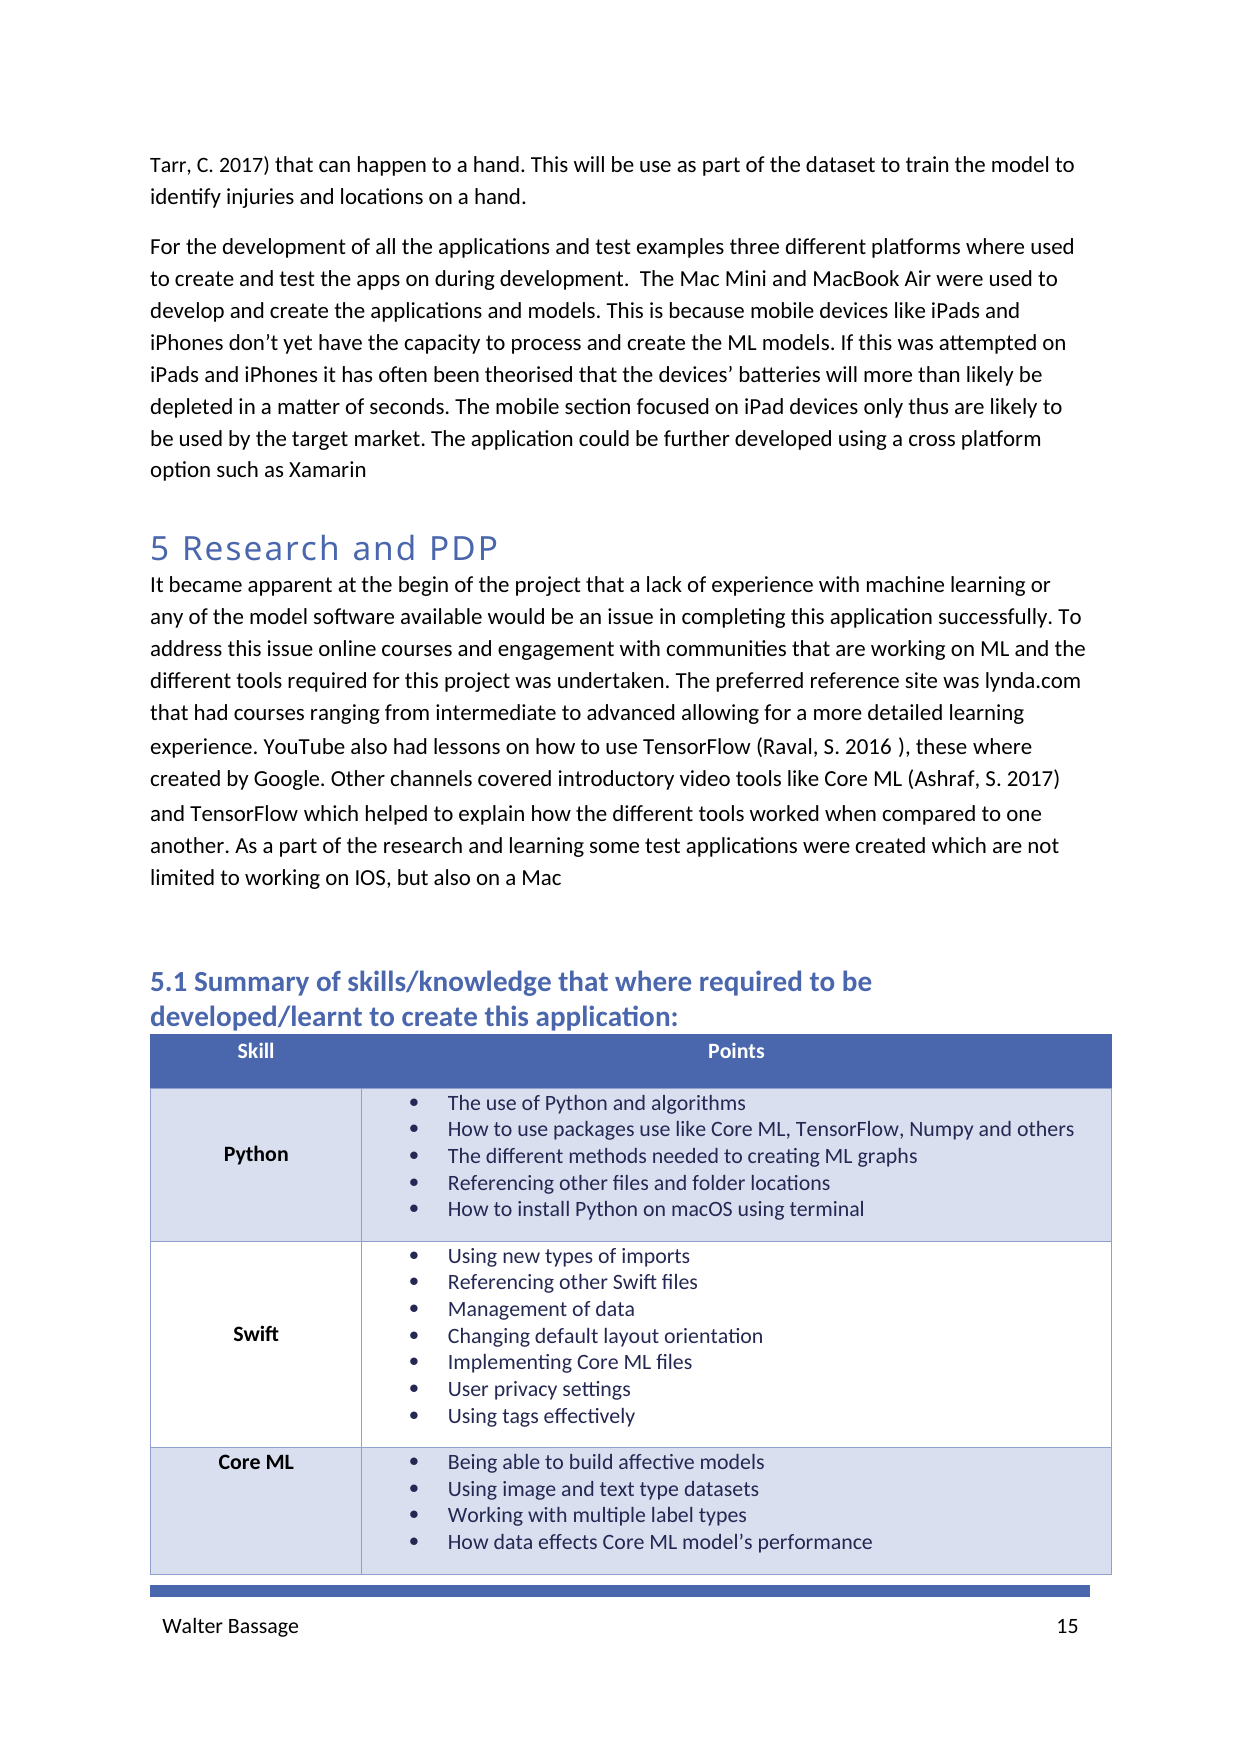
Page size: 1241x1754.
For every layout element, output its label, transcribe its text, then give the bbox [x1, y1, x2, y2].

table_cell Swift [151, 1242, 361, 1447]
table_cell The use of Python and algorithms How to use packages use like Core ML, TensorFlow, Numpy and others The different methods needed to creating ML graphs Referencing other files and folder locations How to install Python on macOS using terminal [362, 1089, 1111, 1241]
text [150, 150, 1090, 210]
text For the development of all the applications and test examples three different platforms where used to create and test the apps on during development. The Mac Mini and MacBook Air were used to develop and create the applications and models. This is because mobile devices like iPads and iPhones don’t yet have the capacity to process and create the ML models. If this was attempted on iPads and iPhones it has often been theorised that the devices’ batteries will more than likely be depleted in a matter of seconds. The mobile section focused on iPad devices only thus are likely to be used by the target market. The application could be further developed using a cross platform option such as Xamarin [150, 232, 1090, 484]
subtitle 5 Research and PDP [150, 525, 1090, 570]
subtitle 5.1 Summary of skills/knowledge that where required to be developed/learnt to create this application: [150, 963, 1090, 1034]
text It became apparent at the begin of the project that a lack of experience with machine learning or any of the model software available would be an issue in completing this application successfully. To address this issue online courses and engagement with communities that are working on ML and the different tools required for this project was undertaken. The preferred reference site was lynda.com that had courses ranging from intermediate to advanced allowing for a more detailed learning experience. YouTube also had lessons on how to use TensorFlow (Raval, S. 2016 ), these where created by Google. Other channels covered introductory video tools like Core ML (Ashraf, S. 2017) and TensorFlow which helped to explain how the different tools worked when compared to one another. As a part of the research and learning some test applications were created which are not limited to working on IOS, but also on a Mac [150, 570, 1090, 891]
table_header Skill [151, 1035, 361, 1088]
table_header Points [362, 1035, 1111, 1088]
table_cell Core ML [151, 1448, 361, 1574]
table_cell Using new types of imports Referencing other Swift files Management of data Changing default layout orientation Implementing Core ML files User privacy settings Using tags effectively [362, 1242, 1111, 1447]
table_cell Python [151, 1089, 361, 1241]
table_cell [362, 1448, 1111, 1574]
